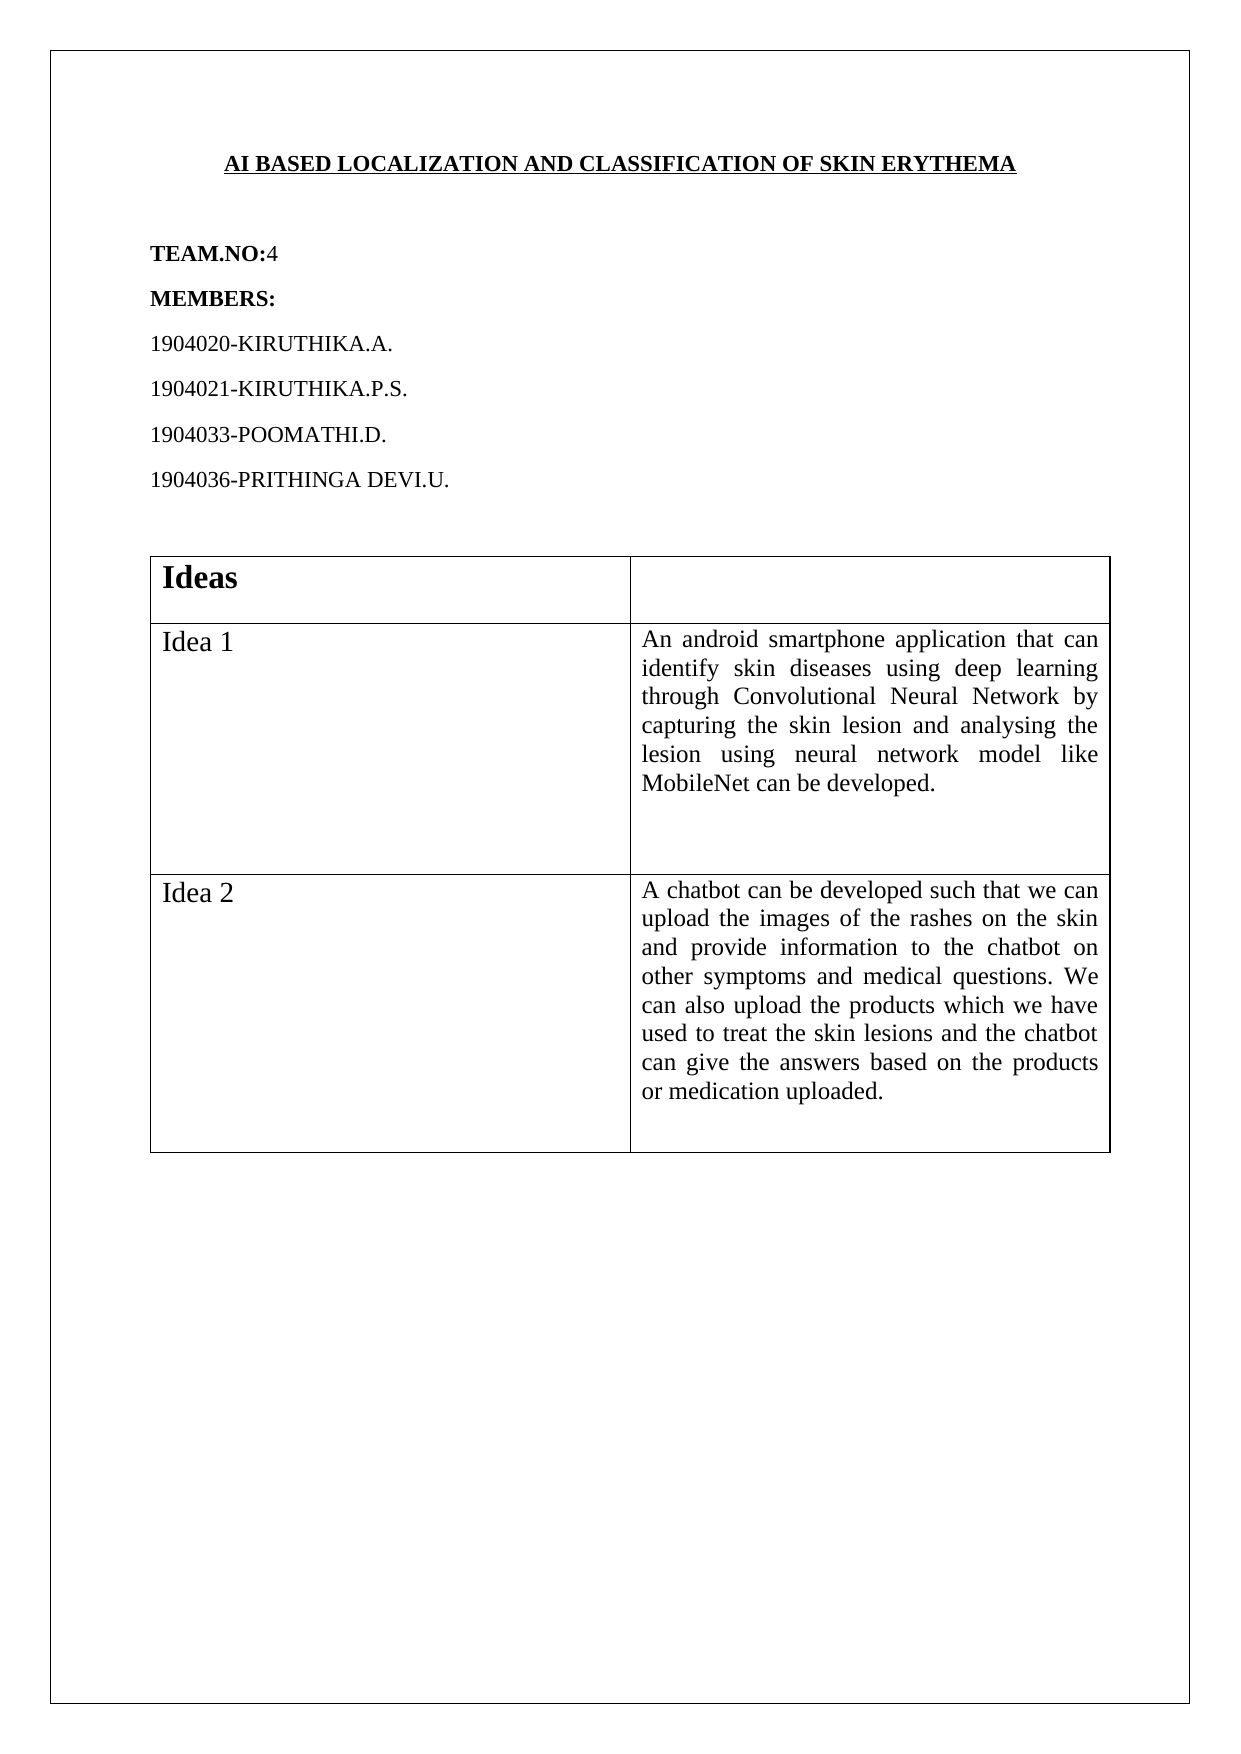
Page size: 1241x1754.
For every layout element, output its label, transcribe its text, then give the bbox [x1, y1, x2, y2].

text MEMBERS: [150, 285, 1090, 312]
table_header [631, 557, 1109, 623]
table_cell A chatbot can be developed such that we can upload the images of the rashes on the skin and provide information to the chatbot on other symptoms and medical questions. We can also upload the products which we have used to treat the skin lesions and the chatbot can give the answers based on the products or medication uploaded. [631, 875, 1109, 1152]
table_cell Idea 2 [151, 875, 630, 1152]
text 1904033-POOMATHI.D. [150, 421, 1090, 447]
text 1904021-KIRUTHIKA.P.S. [150, 376, 1090, 402]
text 1904020-KIRUTHIKA.A. [150, 330, 1090, 357]
text AI BASED LOCALIZATION AND CLASSIFICATION OF SKIN ERYTHEMA [150, 150, 1090, 176]
table_cell An android smartphone application that can identify skin diseases using deep learning through Convolutional Neural Network by capturing the skin lesion and analysing the lesion using neural network model like MobileNet can be developed. [631, 624, 1109, 874]
text 1904036-PRITHINGA DEVI.U. [150, 466, 1090, 492]
table_header Ideas [151, 557, 630, 623]
table_cell Idea 1 [151, 624, 630, 874]
text TEAM.NO:4 [150, 240, 1090, 267]
